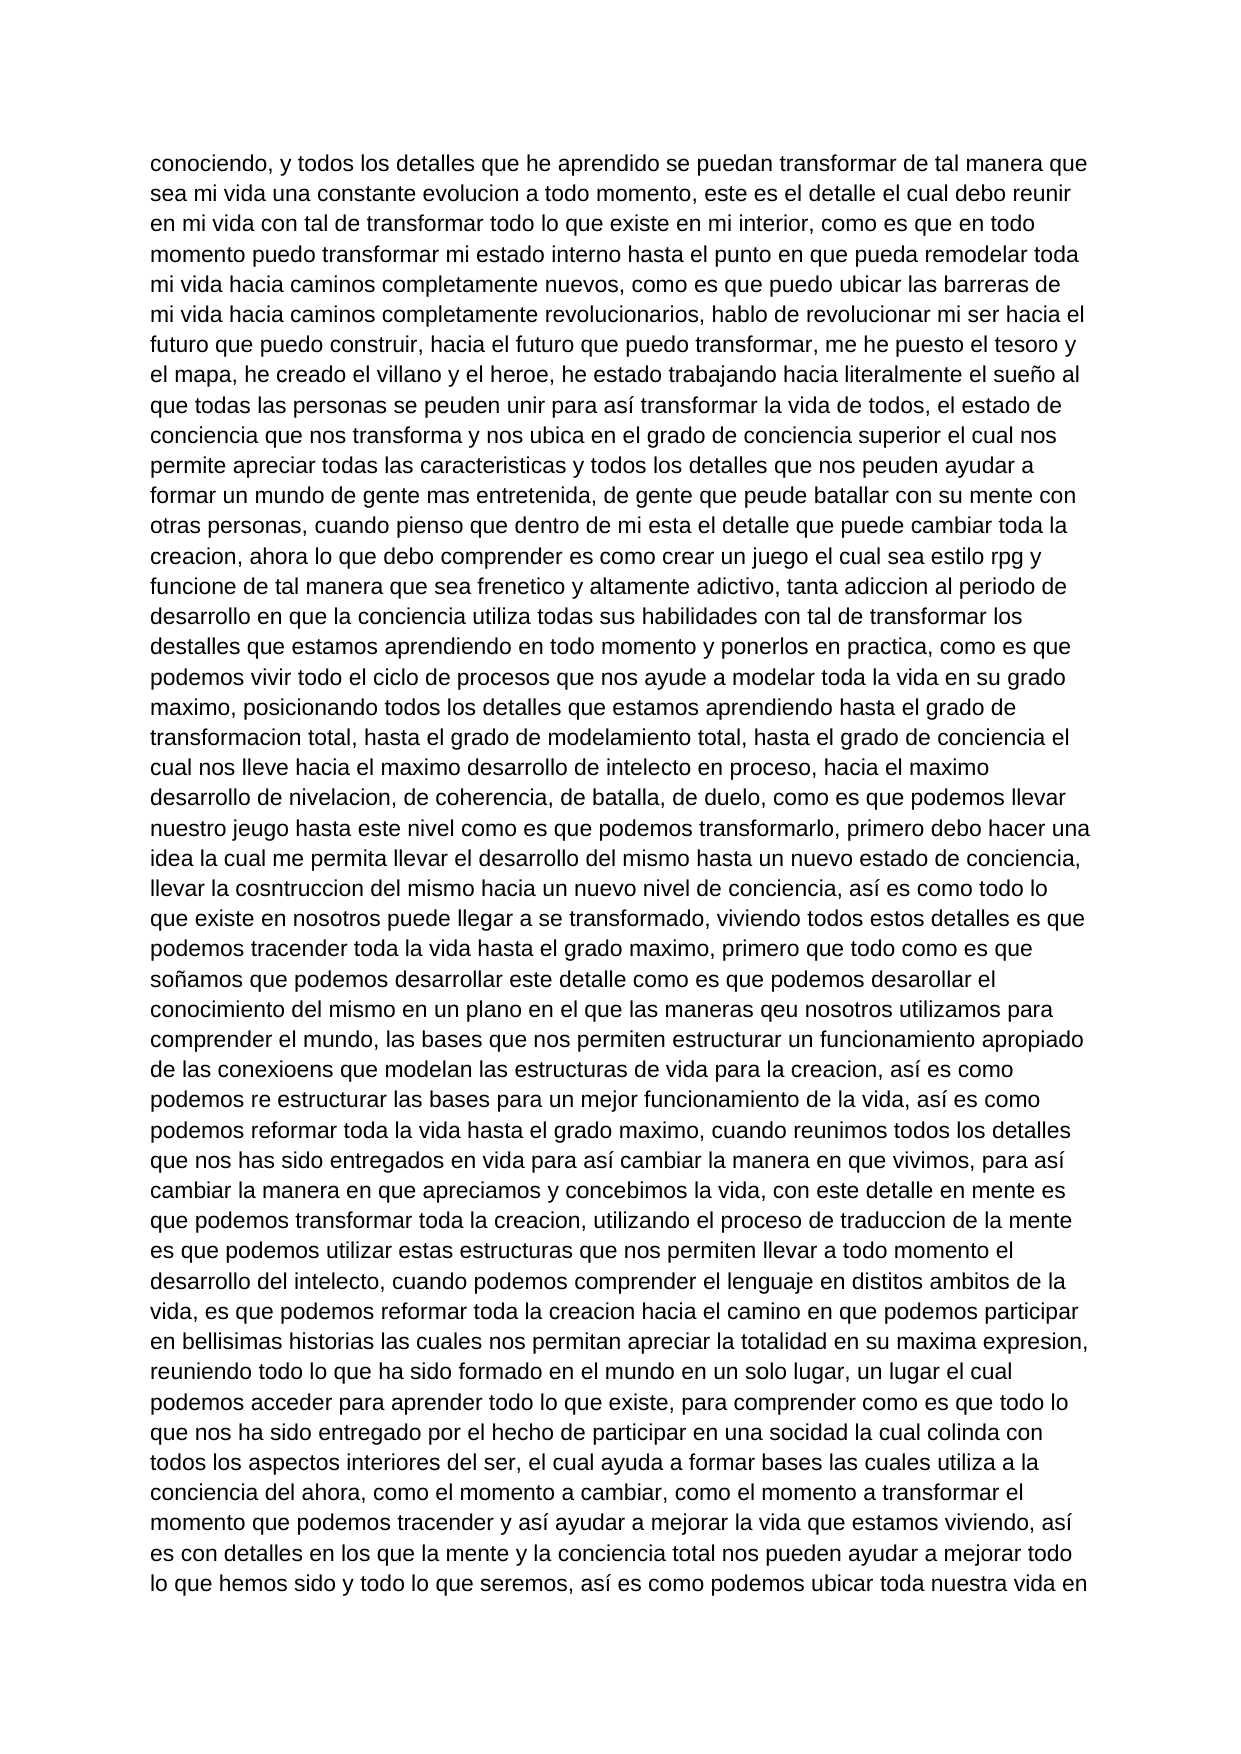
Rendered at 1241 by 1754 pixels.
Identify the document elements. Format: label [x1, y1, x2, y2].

text [150, 150, 1090, 1596]
